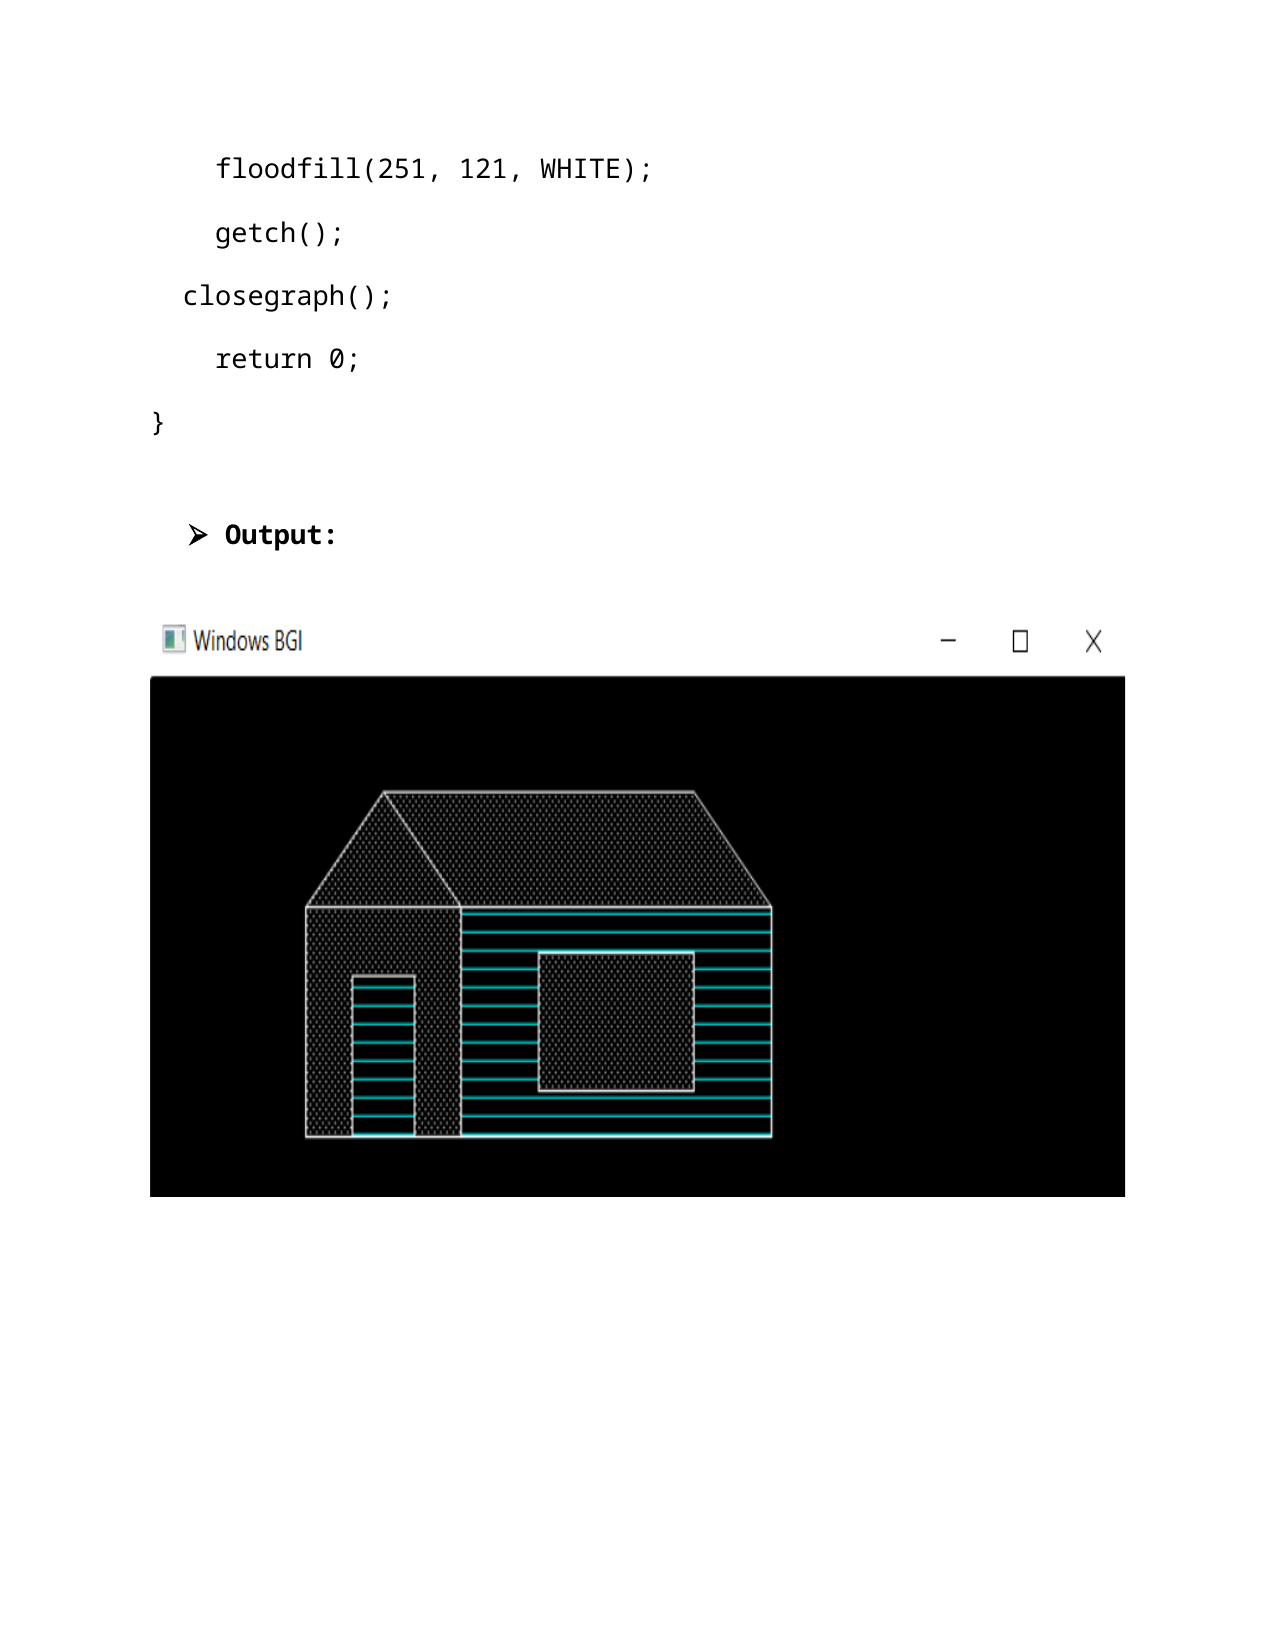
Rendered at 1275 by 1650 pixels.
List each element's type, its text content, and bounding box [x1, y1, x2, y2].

list Output: [187, 516, 1125, 552]
text closegraph(); [150, 276, 1125, 313]
text return 0; [150, 340, 1125, 377]
picture [150, 614, 1125, 1197]
text getch(); [150, 213, 1125, 250]
text } [150, 403, 1125, 440]
text floodfill(251, 121, WHITE); [150, 150, 1125, 187]
